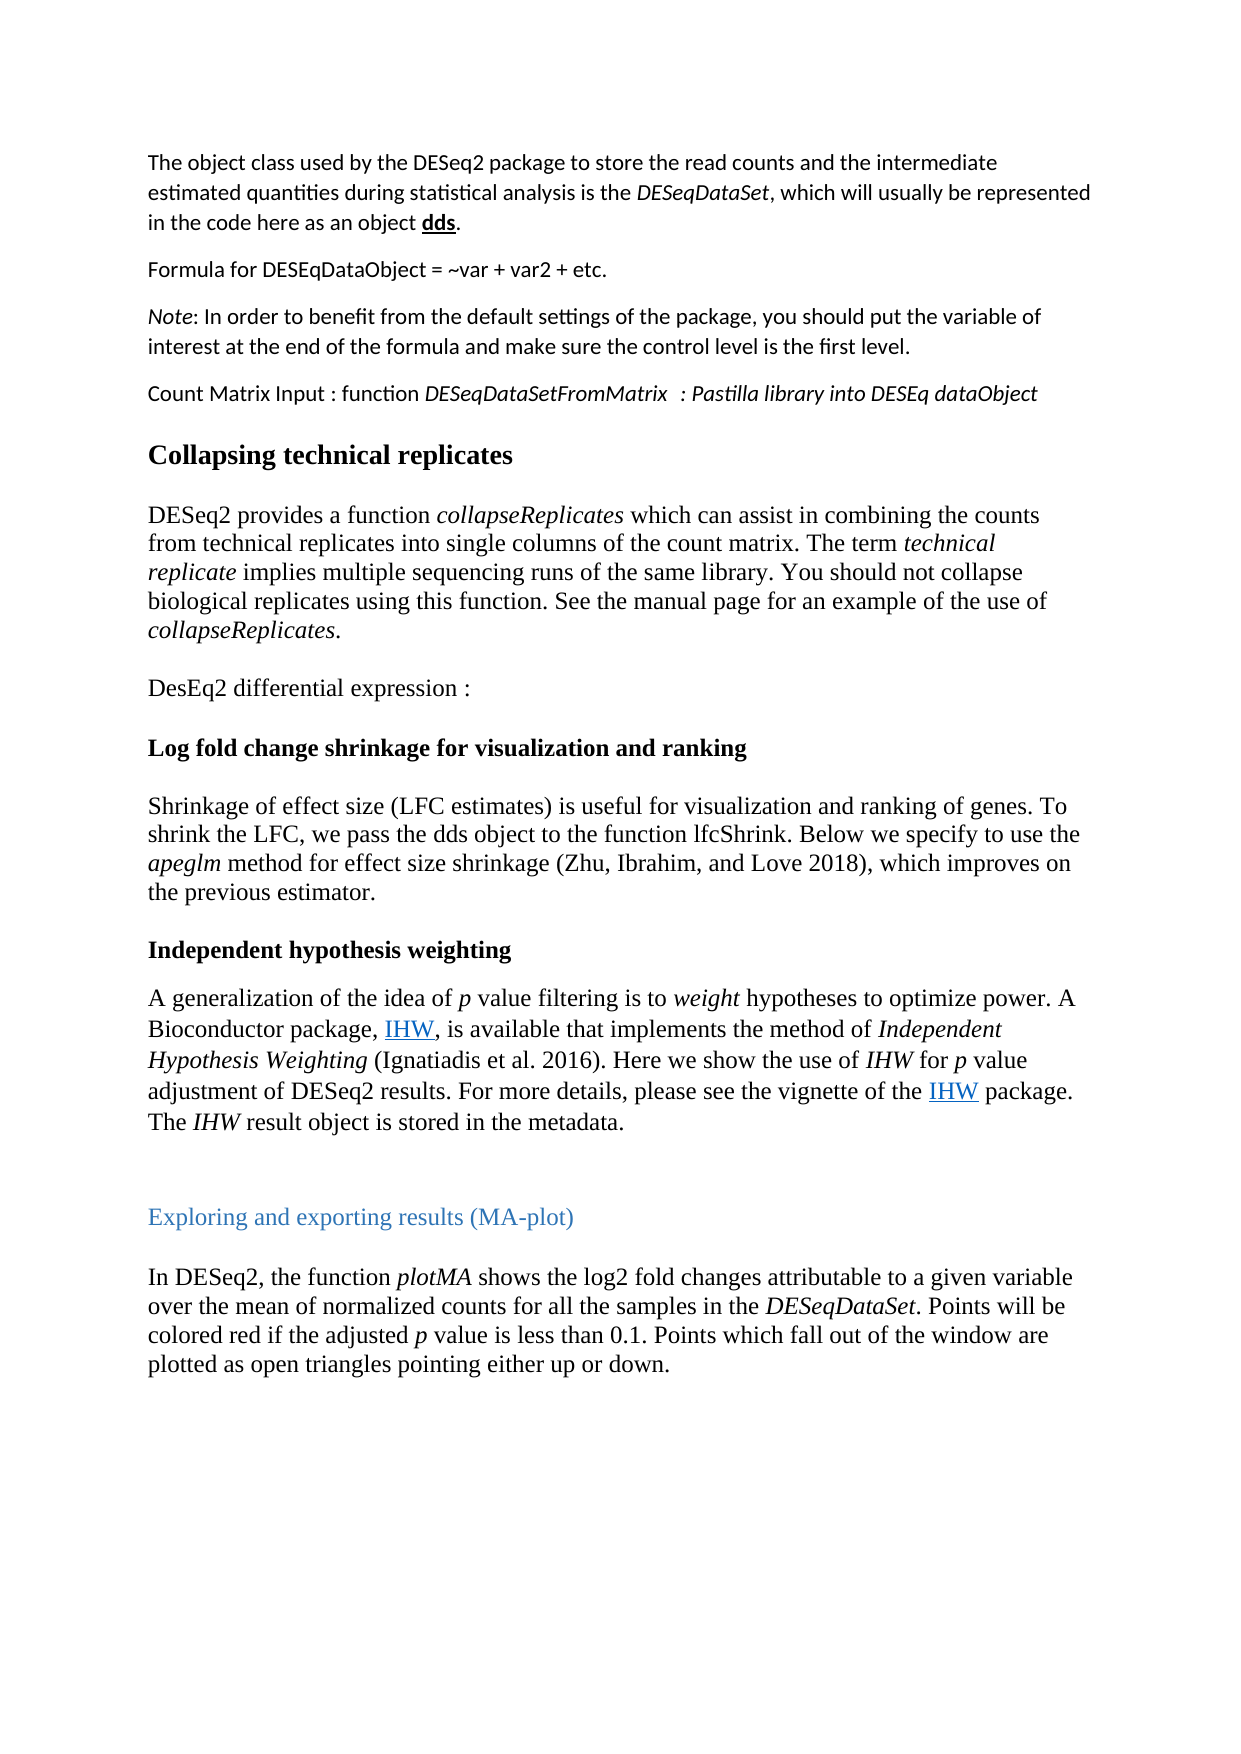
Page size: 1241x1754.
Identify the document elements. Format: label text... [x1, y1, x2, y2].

text DesEq2 differential expression : [148, 673, 1093, 701]
text Count Matrix Input : function DESeqDataSetFromMatrix : Pastilla library into DESEq dataObject [148, 379, 1093, 407]
text A generalization of the idea of p value filtering is to weight hypotheses to optimize power. A Bioconductor package, IHW, is available that implements the method of Independent Hypothesis Weighting (Ignatiadis et al. 2016). Here we show the use of IHW for p value adjustment of DESeq2 results. For more details, please see the vignette of the IHW package. The IHW result object is stored in the metadata. [148, 983, 1093, 1136]
text Formula for DESEqDataObject = ~var + var2 + etc. [148, 255, 1093, 283]
subtitle Collapsing technical replicates [148, 438, 1093, 471]
text Note: In order to benefit from the default settings of the package, you should put the variable of interest at the end of the formula and make sure the control level is the first level. [148, 302, 1093, 360]
text The object class used by the DESeq2 package to store the read counts and the intermediate estimated quantities during statistical analysis is the DESeqDataSet, which will usually be represented in the code here as an object dds. [148, 148, 1093, 236]
text DESeq2 provides a function collapseReplicates which can assist in combining the counts from technical replicates into single columns of the count matrix. The term technical replicate implies multiple sequencing runs of the same library. You should not collapse biological replicates using this function. See the manual page for an example of the use of collapseReplicates. [148, 500, 1093, 643]
subtitle Log fold change shrinkage for visualization and ranking [148, 733, 1093, 762]
subtitle Exploring and exporting results (MA-plot) [148, 1202, 1093, 1231]
text In DESeq2, the function plotMA shows the log2 fold changes attributable to a given variable over the mean of normalized counts for all the samples in the DESeqDataSet. Points will be colored red if the adjusted p value is less than 0.1. Points which fall out of the window are plotted as open triangles pointing either up or down. [148, 1262, 1093, 1377]
text Independent hypothesis weighting [148, 935, 1093, 964]
text Shrinkage of effect size (LFC estimates) is useful for visualization and ranking of genes. To shrink the LFC, we pass the dds object to the function lfcShrink. Below we specify to use the apeglm method for effect size shrinkage (Zhu, Ibrahim, and Love 2018), which improves on the previous estimator. [148, 791, 1093, 906]
